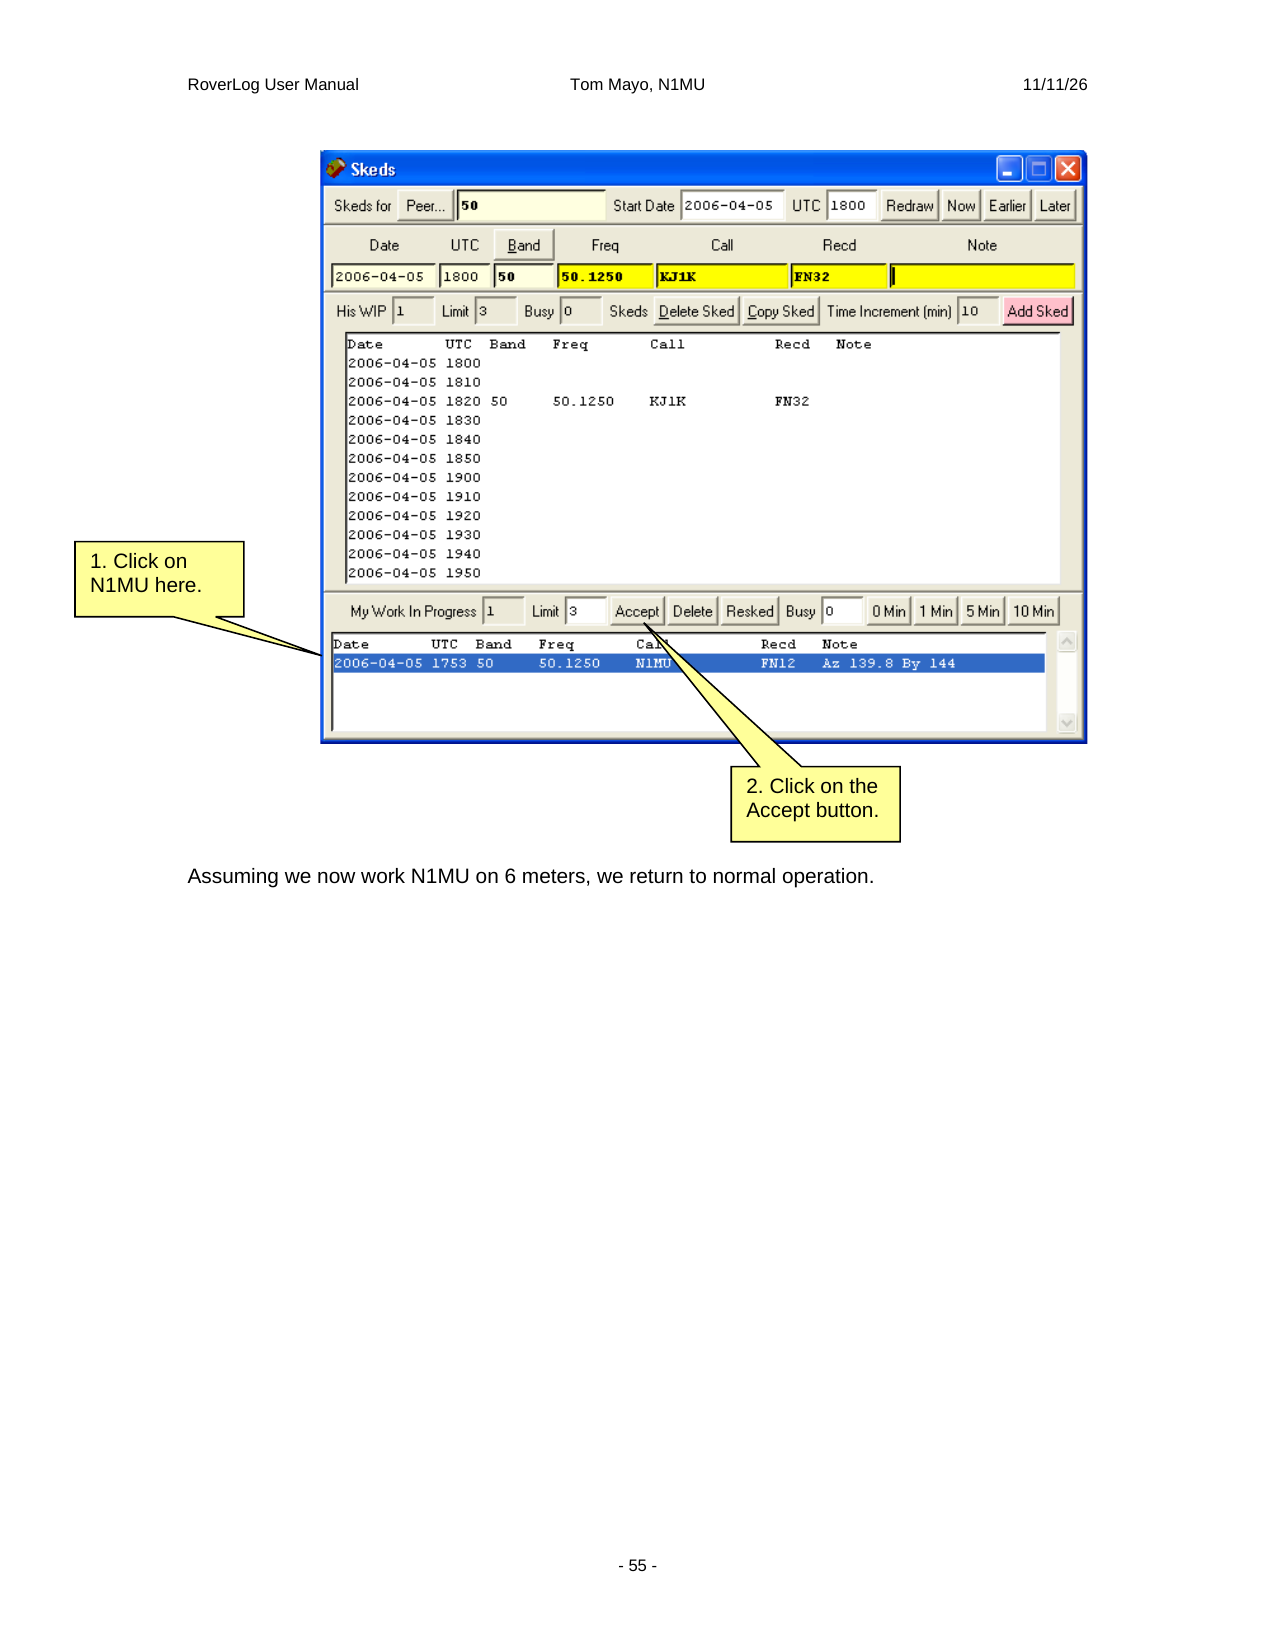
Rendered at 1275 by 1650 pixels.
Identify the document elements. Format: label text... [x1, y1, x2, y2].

picture [320, 150, 1088, 744]
text Assuming we now work N1MU on 6 meters, we return to normal operation. [187, 863, 1087, 887]
